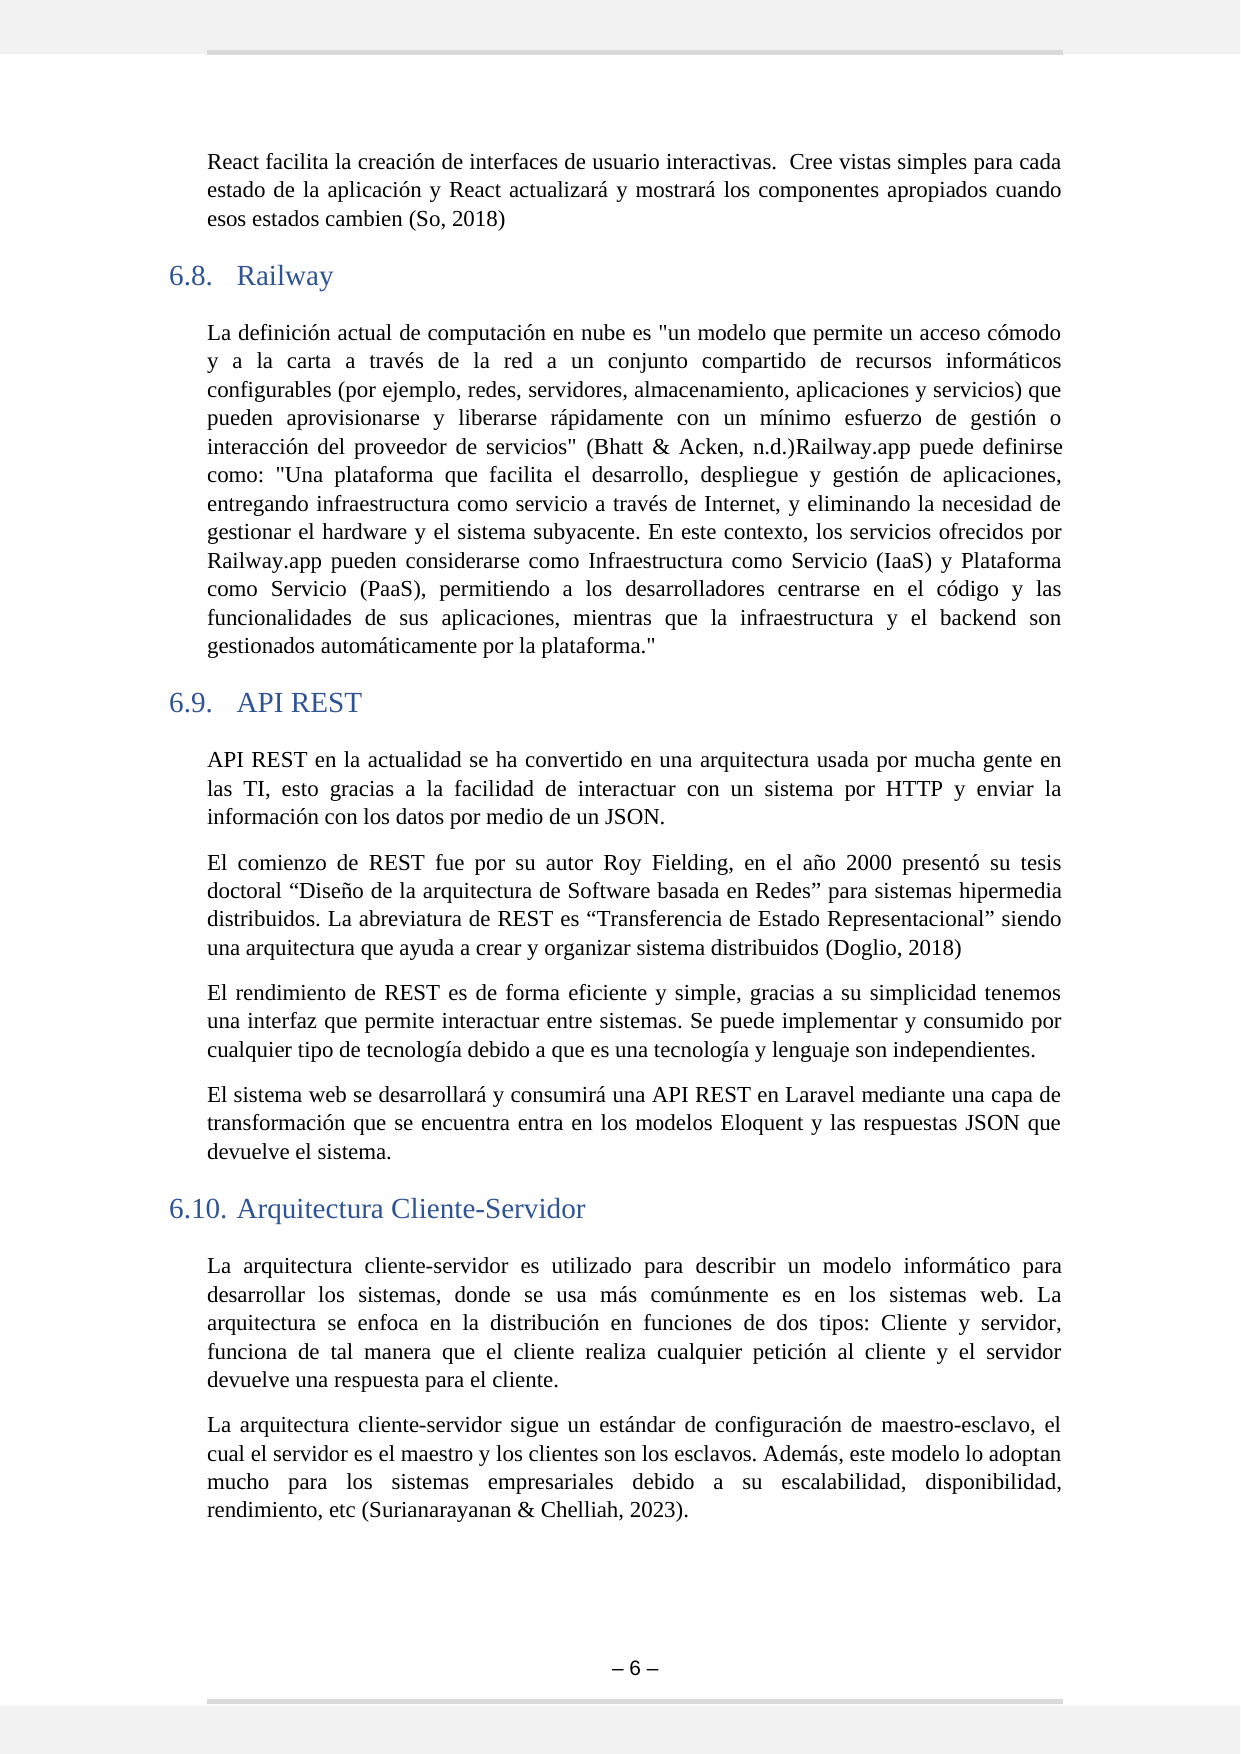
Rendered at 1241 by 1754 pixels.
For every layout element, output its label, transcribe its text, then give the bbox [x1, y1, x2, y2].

text La definición actual de computación en nube es "un modelo que permite un acceso cómodo y a la carta a través de la red a un conjunto compartido de recursos informáticos configurables (por ejemplo, redes, servidores, almacenamiento, aplicaciones y servicios) que pueden aprovisionarse y liberarse rápidamente con un mínimo esfuerzo de gestión o interacción del proveedor de servicios" Railway.app puede definirse como: "Una plataforma que facilita el desarrollo, despliegue y gestión de aplicaciones, entregando infraestructura como servicio a través de Internet, y eliminando la necesidad de gestionar el hardware y el sistema subyacente. En este contexto, los servicios ofrecidos por Railway.app pueden considerarse como Infraestructura como Servicio (IaaS) y Plataforma como Servicio (PaaS), permitiendo a los desarrolladores centrarse en el código y las funcionalidades de sus aplicaciones, mientras que la infraestructura y el backend son gestionados automáticamente por la plataforma." [207, 319, 1063, 658]
text El comienzo de REST fue por su autor Roy Fielding, en el año 2000 presentó su tesis doctoral “Diseño de la arquitectura de Software basada en Redes” para sistemas hipermedia distribuidos. La abreviatura de REST es “Transferencia de Estado Representacional” siendo una arquitectura que ayuda a crear y organizar sistema distribuidos [207, 848, 1063, 960]
subtitle Arquitectura Cliente-Servidor [169, 1191, 1063, 1225]
subtitle API REST [169, 685, 1063, 719]
text React facilita la creación de interfaces de usuario interactivas. Cree vistas simples para cada estado de la aplicación y React actualizará y mostrará los componentes apropiados cuando esos estados cambien [207, 148, 1063, 231]
text La arquitectura cliente-servidor sigue un estándar de configuración de maestro-esclavo, el cual el servidor es el maestro y los clientes son los esclavos. Además, este modelo lo adoptan mucho para los sistemas empresariales debido a su escalabilidad, disponibilidad, rendimiento, etc [207, 1411, 1063, 1523]
subtitle Railway [169, 258, 1063, 292]
text El sistema web se desarrollará y consumirá una API REST en Laravel mediante una capa de transformación que se encuentra entra en los modelos Eloquent y las respuestas JSON que devuelve el sistema. [207, 1081, 1063, 1164]
text El rendimiento de REST es de forma eficiente y simple, gracias a su simplicidad tenemos una interfaz que permite interactuar entre sistemas. Se puede implementar y consumido por cualquier tipo de tecnología debido a que es una tecnología y lenguaje son independientes. [207, 979, 1063, 1062]
text La arquitectura cliente-servidor es utilizado para describir un modelo informático para desarrollar los sistemas, donde se usa más comúnmente es en los sistemas web. La arquitectura se enfoca en la distribución en funciones de dos tipos: Cliente y servidor, funciona de tal manera que el cliente realiza cualquier petición al cliente y el servidor devuelve una respuesta para el cliente. [207, 1252, 1063, 1392]
text API REST en la actualidad se ha convertido en una arquitectura usada por mucha gente en las TI, esto gracias a la facilidad de interactuar con un sistema por HTTP y enviar la información con los datos por medio de un JSON. [207, 747, 1063, 830]
